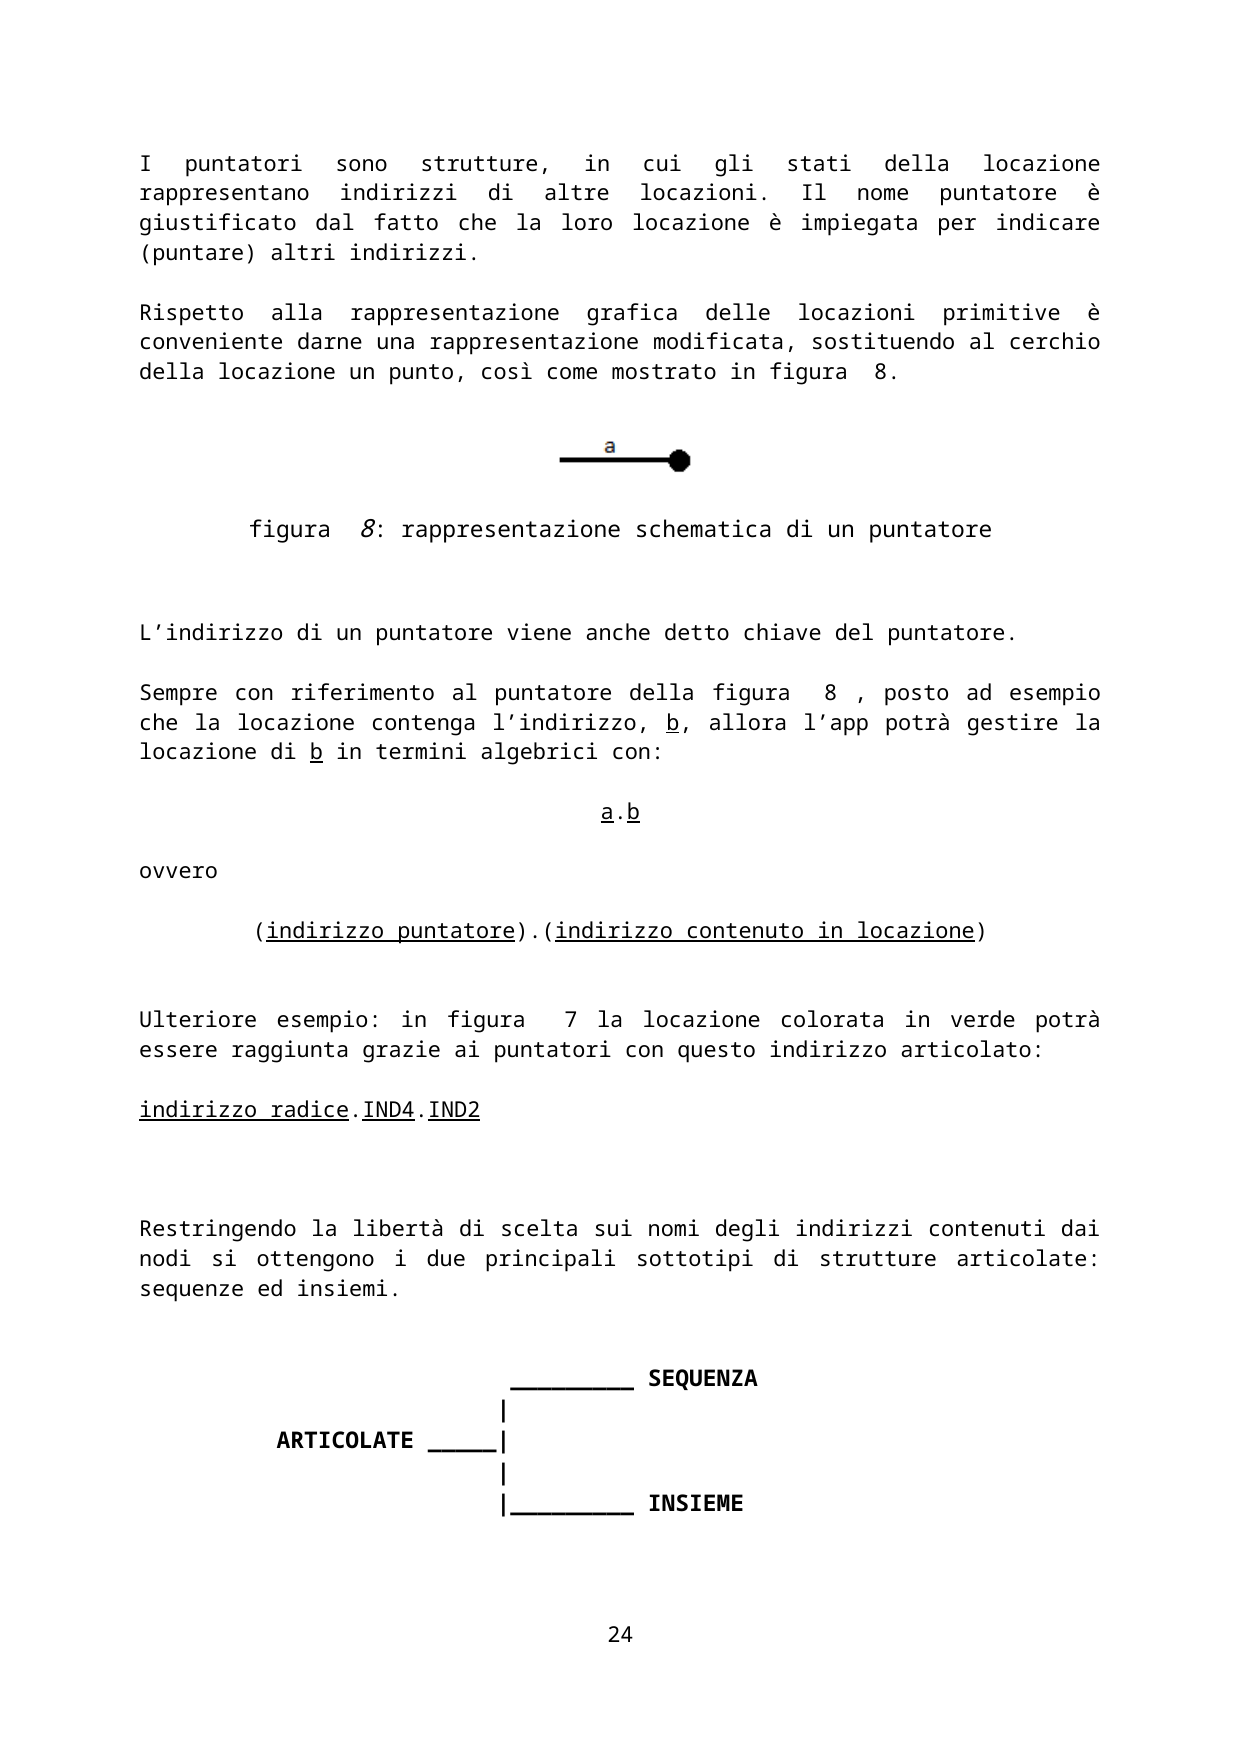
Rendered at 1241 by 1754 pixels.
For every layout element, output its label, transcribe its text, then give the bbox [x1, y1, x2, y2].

text | [139, 1456, 1101, 1487]
text Restringendo la libertà di scelta sui nomi degli indirizzi contenuti dai nodi si ottengono i due principali sottotipi di strutture articolate: sequenze ed insiemi. [139, 1213, 1101, 1302]
text a.b [139, 796, 1101, 826]
text Sempre con riferimento al puntatore della figura 8 , posto ad esempio che la locazione contenga l’indirizzo, b, allora l’app potrà gestire la locazione di b in termini algebrici con: [139, 677, 1101, 766]
text (indirizzo puntatore).(indirizzo contenuto in locazione) [139, 915, 1101, 945]
picture [538, 415, 703, 499]
text Rispetto alla rappresentazione grafica delle locazioni primitive è conveniente darne una rappresentazione modificata, sostituendo al cerchio della locazione un punto, così come mostrato in figura 8. [139, 297, 1101, 386]
text indirizzo radice.IND4.IND2 [139, 1094, 1101, 1124]
text I puntatori sono strutture, in cui gli stati della locazione rappresentano indirizzi di altre locazioni. Il nome puntatore è giustificato dal fatto che la loro locazione è impiegata per indicare (puntare) altri indirizzi. [139, 148, 1101, 267]
text Ulteriore esempio: in figura 7 la locazione colorata in verde potrà essere raggiunta grazie ai puntatori con questo indirizzo articolato: [139, 1004, 1101, 1064]
text figura 8: rappresentazione schematica di un puntatore [139, 511, 1101, 545]
text _________ SEQUENZA [139, 1362, 1101, 1393]
text |_________ INSIEME [139, 1487, 1101, 1518]
text | [139, 1393, 1101, 1424]
text ARTICOLATE _____| [139, 1424, 1101, 1456]
text L’indirizzo di un puntatore viene anche detto chiave del puntatore. [139, 617, 1101, 647]
text ovvero [139, 856, 1101, 885]
